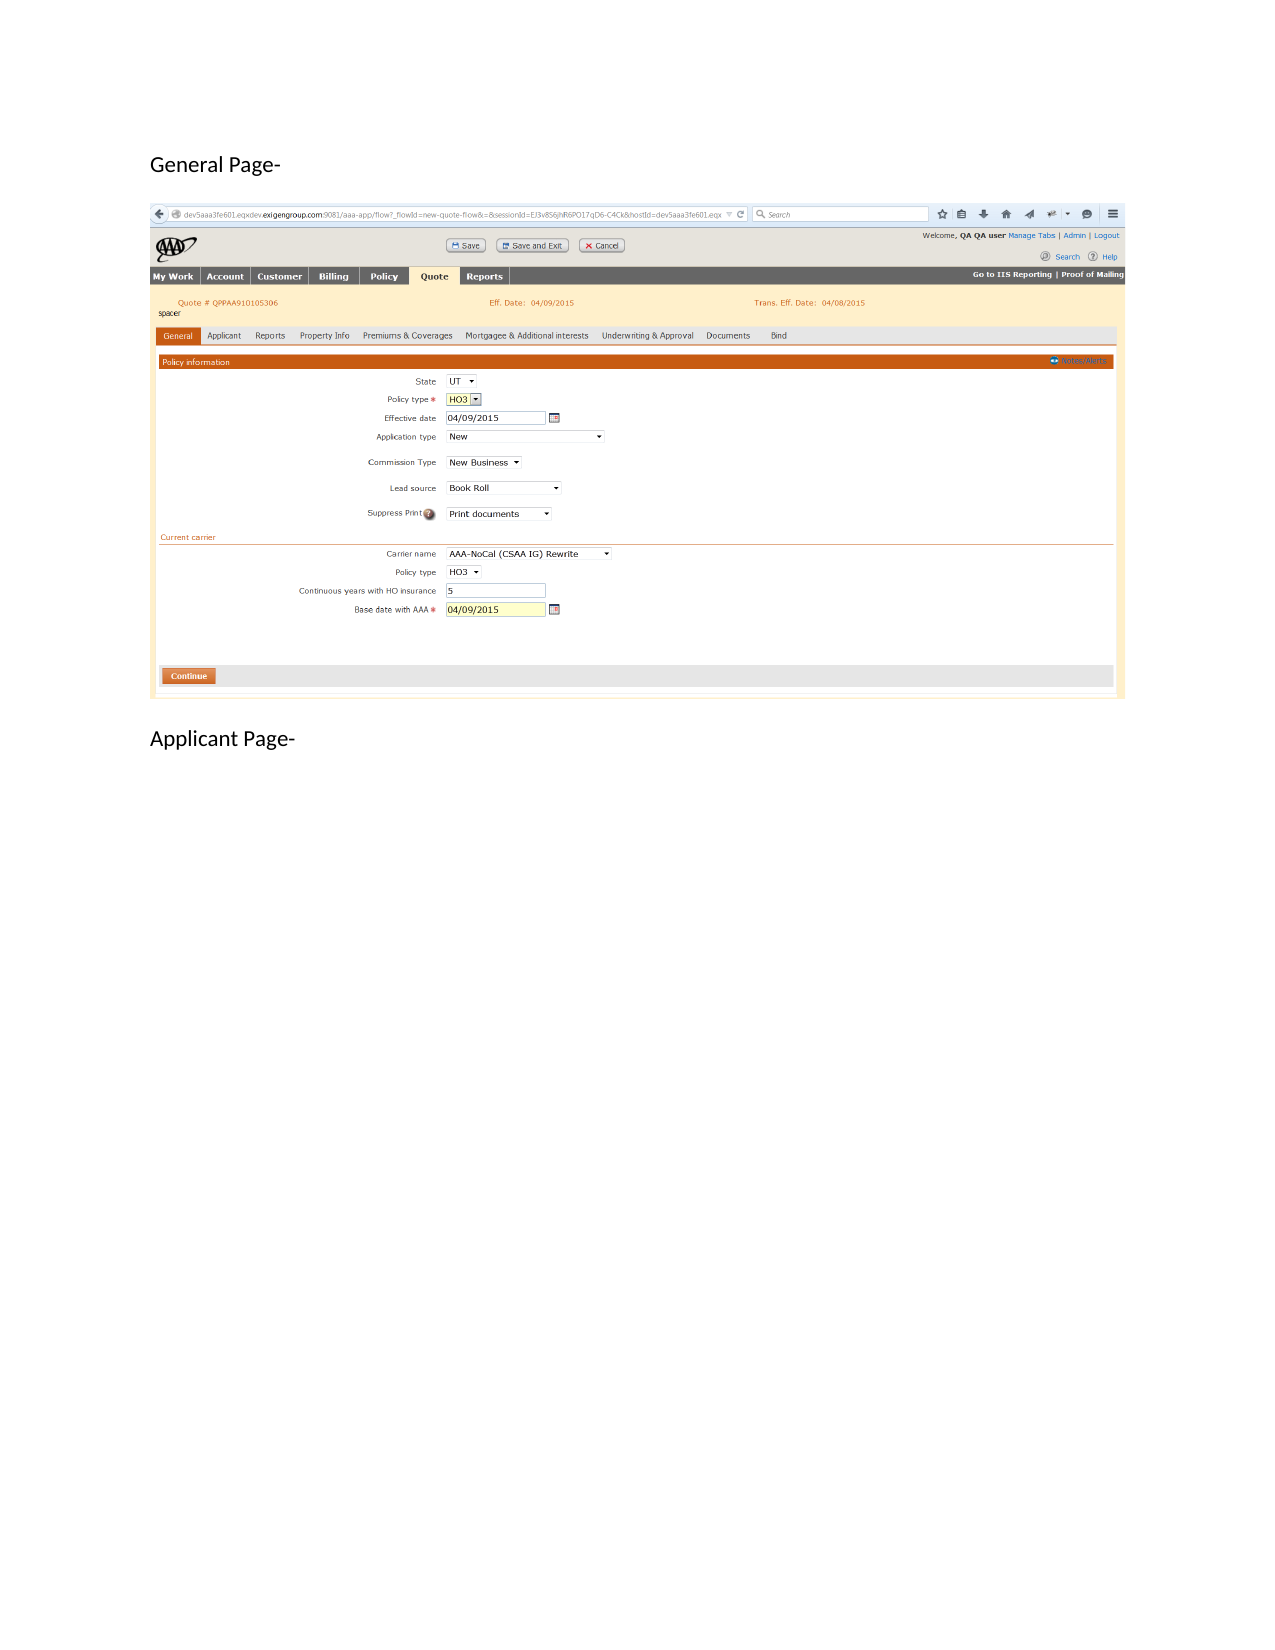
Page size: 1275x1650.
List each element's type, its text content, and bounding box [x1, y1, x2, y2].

text General Page- [150, 150, 1125, 178]
text Applicant Page- [150, 724, 1125, 752]
picture [150, 203, 1125, 699]
